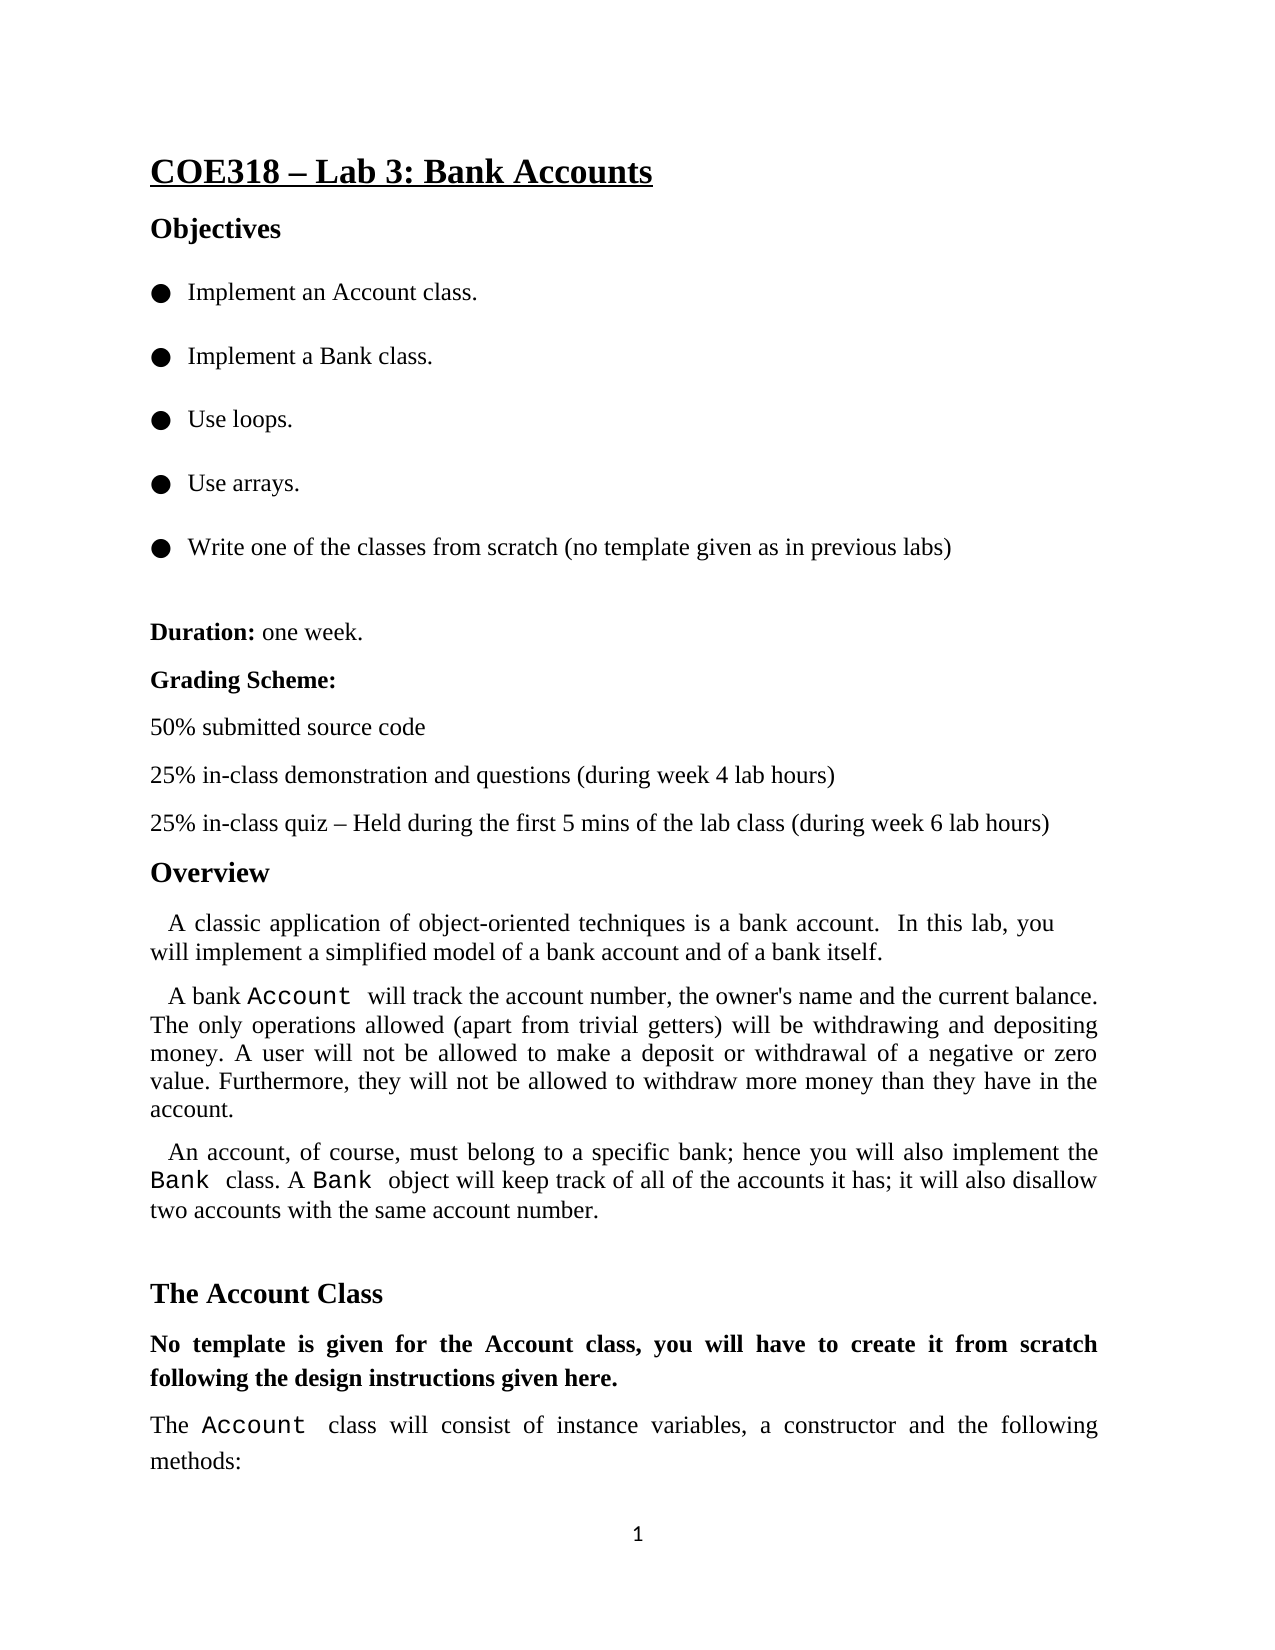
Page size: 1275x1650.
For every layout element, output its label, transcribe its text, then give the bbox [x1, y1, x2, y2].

text The Account class will consist of instance variables, a constructor and the following methods: [150, 1410, 1099, 1475]
text Duration: one week. [150, 617, 1125, 646]
list Use loops. [150, 391, 1125, 442]
text A bank Account will track the account number, the owner's name and the current balance. The only operations allowed (apart from trivial getters) will be withdrawing and depositing money. A user will not be allowed to make a deposit or withdrawal of a negative or zero value. Furthermore, they will not be allowed to withdraw more money than they have in the account. [150, 980, 1099, 1123]
list Use arrays. [150, 454, 1125, 505]
text Overview [150, 856, 1125, 889]
text 25% in-class quiz – Held during the first 5 mins of the lab class (during week 6 lab hours) [150, 808, 1125, 837]
text 25% in-class demonstration and questions (during week 4 lab hours) [150, 760, 1125, 789]
text Grading Scheme: [150, 665, 1125, 693]
text A classic application of object-oriented techniques is a bank account. In this lab, you will implement a simplified model of a bank account and of a bank itself. [150, 908, 1056, 966]
text 50% submitted source code [150, 712, 1125, 741]
list Implement a Bank class. [150, 327, 1125, 378]
list Write one of the classes from scratch (no template given as in previous labs) [150, 518, 1125, 569]
text The Account Class [150, 1277, 1125, 1310]
text No template is given for the Account class, you will have to create it from scratch following the design instructions given here. [150, 1329, 1099, 1392]
text An account, of course, must belong to a specific bank; hence you will also implement the Bank class. A Bank object will keep track of all of the accounts it has; it will also disallow two accounts with the same account number. [150, 1138, 1099, 1224]
text Objectives [150, 211, 1125, 244]
text COE318 – Lab 3: Bank Accounts [150, 150, 1125, 191]
list Implement an Account class. [150, 263, 1125, 315]
